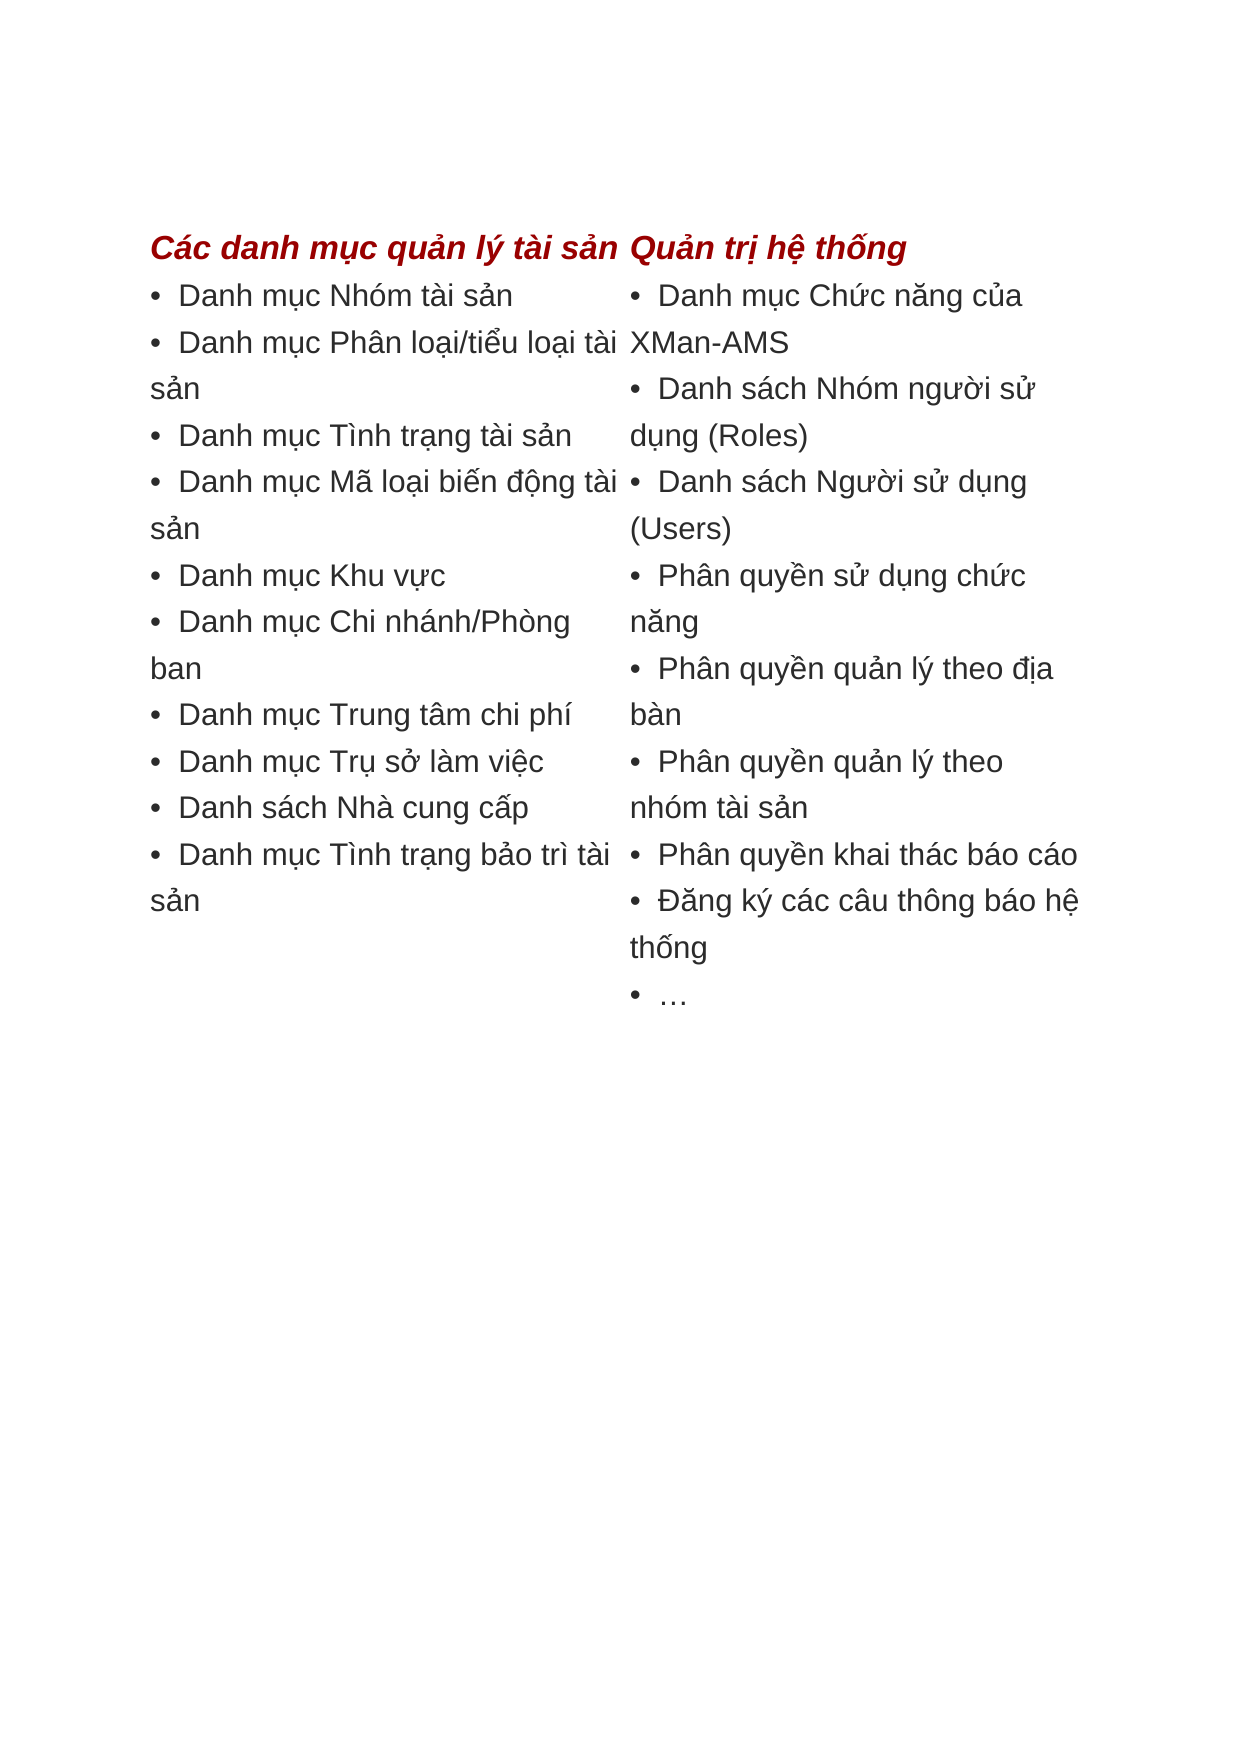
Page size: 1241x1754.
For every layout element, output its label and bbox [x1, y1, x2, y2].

table_cell [150, 150, 1090, 1012]
